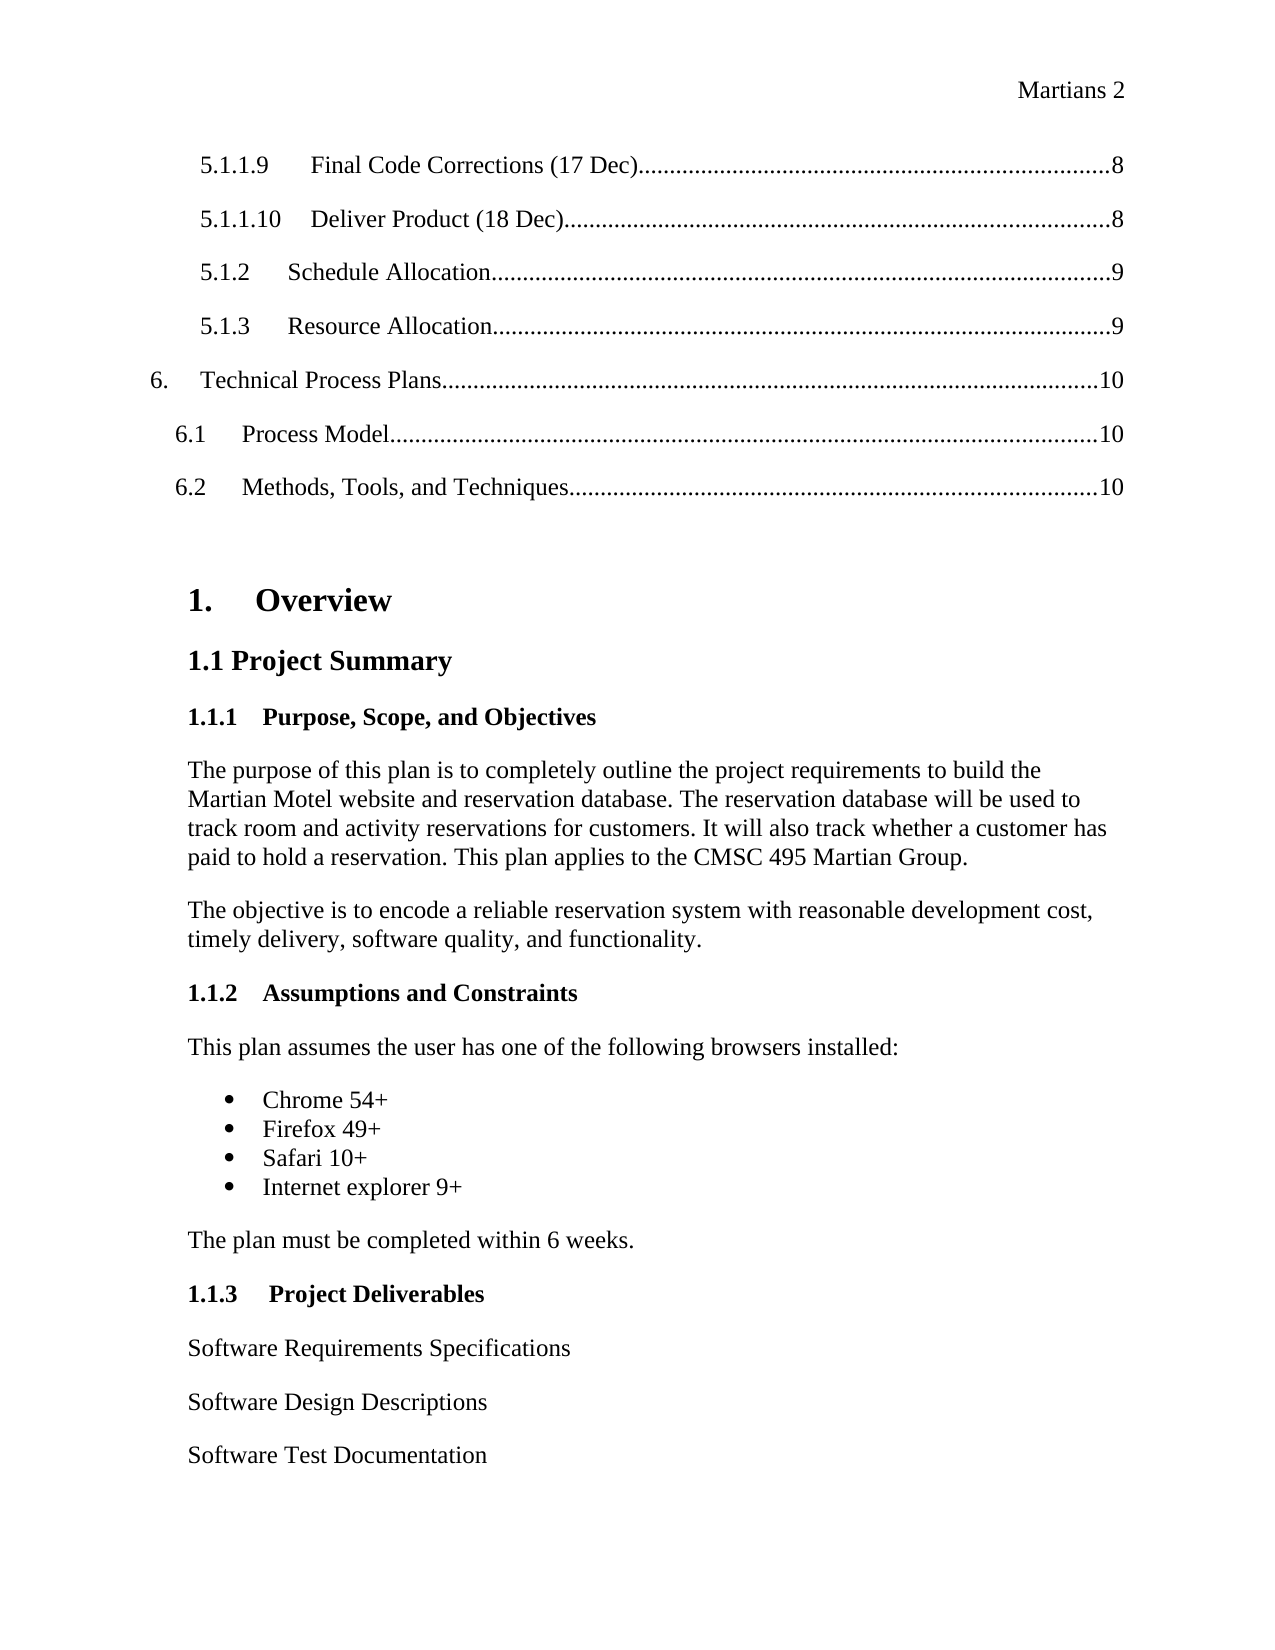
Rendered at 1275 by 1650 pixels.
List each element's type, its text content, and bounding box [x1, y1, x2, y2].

text The objective is to encode a reliable reservation system with reasonable development cost, timely delivery, software quality, and functionality. [187, 896, 1125, 953]
list Safari 10+ [225, 1143, 1125, 1172]
subtitle Overview [187, 580, 1125, 618]
subtitle 1.1.3 Project Deliverables [187, 1279, 1125, 1308]
text Software Test Documentation [150, 1441, 1125, 1469]
subtitle Project Summary [187, 643, 1125, 677]
list Internet explorer 9+ [225, 1172, 1125, 1201]
subtitle Assumptions and Constraints [187, 978, 1125, 1007]
subtitle Purpose, Scope, and Objectives [187, 702, 1125, 731]
text The plan must be completed within 6 weeks. [187, 1226, 1125, 1254]
text Software Requirements Specifications [150, 1333, 1125, 1362]
text Software Design Descriptions [150, 1387, 1125, 1416]
text This plan assumes the user has one of the following browsers installed: [187, 1032, 1125, 1061]
list Firefox 49+ [225, 1114, 1125, 1143]
text The purpose of this plan is to completely outline the project requirements to build the Martian Motel website and reservation database. The reservation database will be used to track room and activity reservations for customers. It will also track whether a customer has paid to hold a reservation. This plan applies to the CMSC 495 Martian Group. [187, 756, 1125, 871]
list Chrome 54+ [225, 1086, 1125, 1114]
